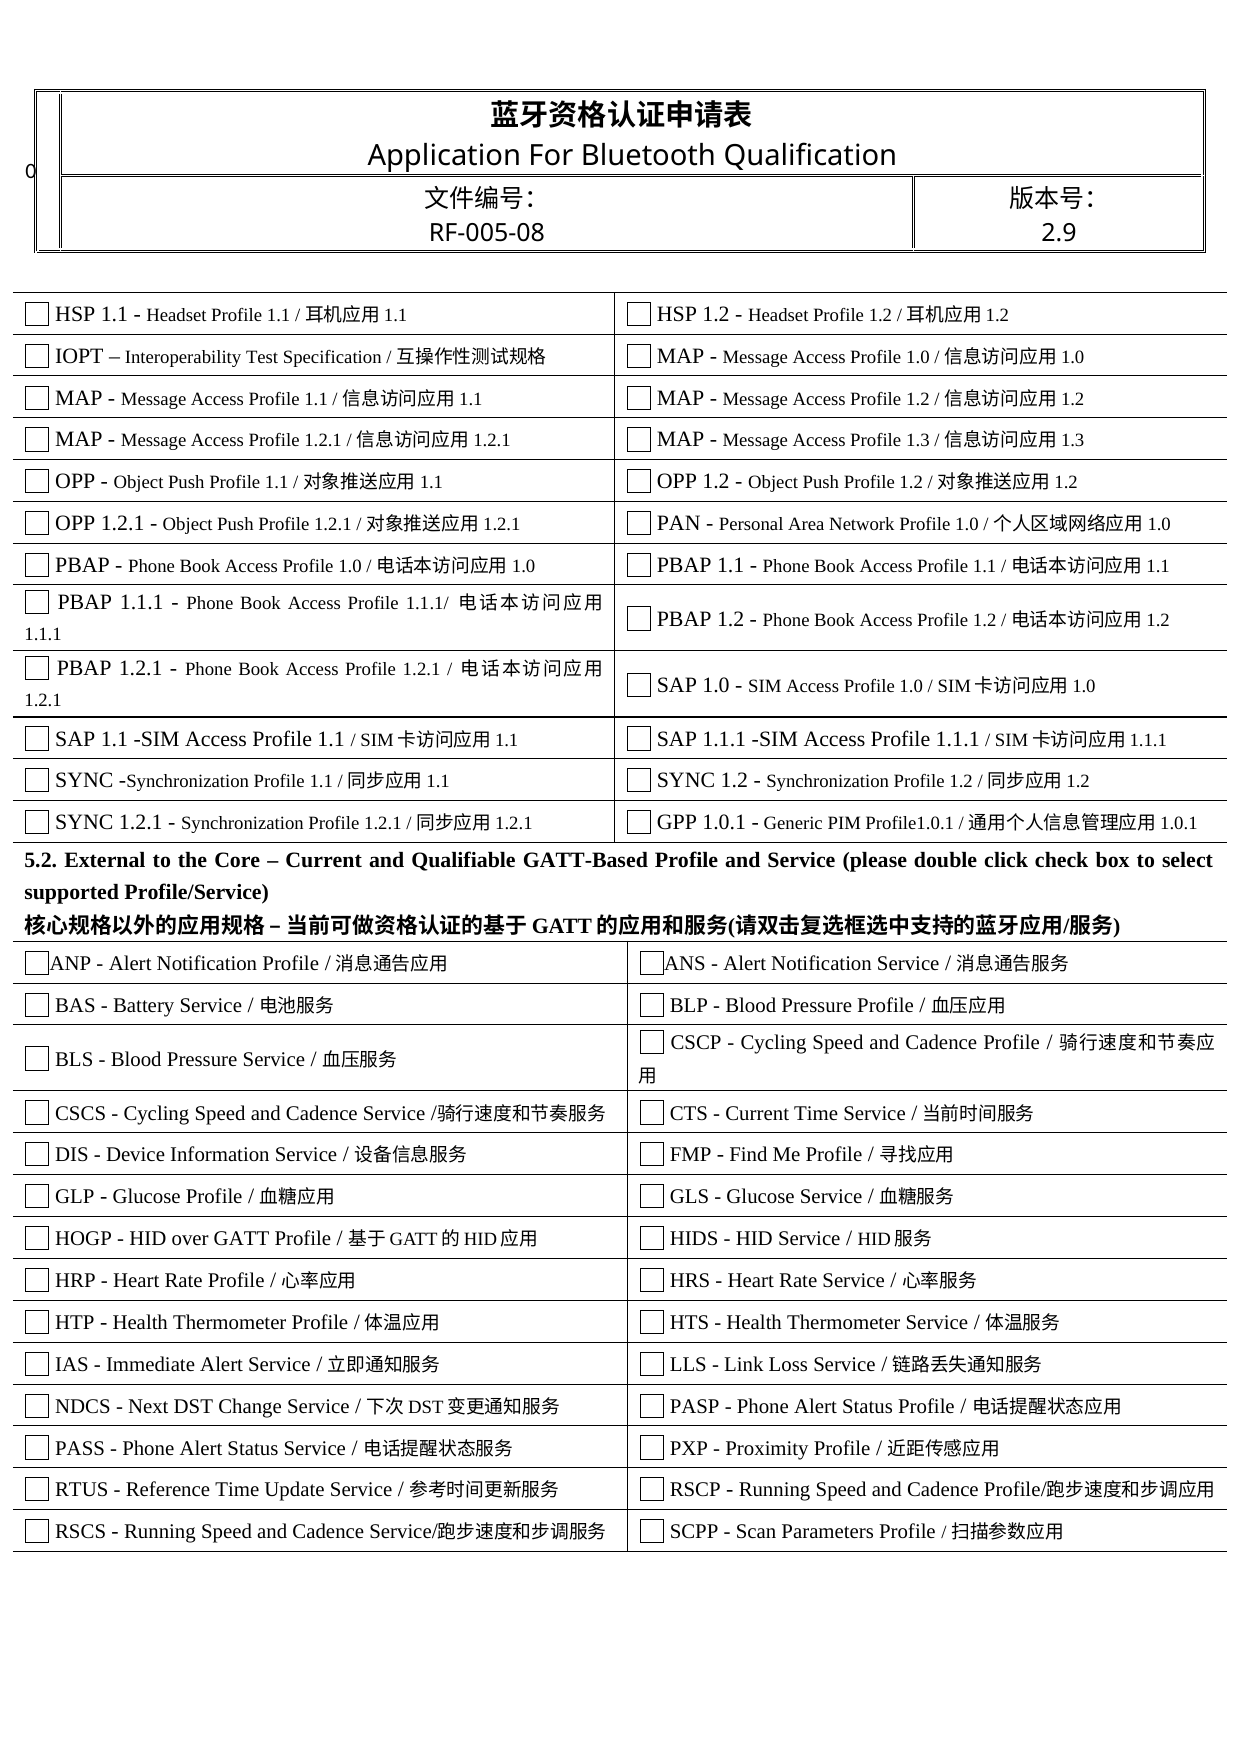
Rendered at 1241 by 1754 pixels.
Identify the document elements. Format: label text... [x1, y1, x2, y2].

table_cell 5.2. External to the Core – Current and Qualifiable GATT-Based Profile and Service (please double click check box to select supported Profile/Service) 核心规格以外的应用规格 – 当前可做资格认证的基于GATT的应用和服务(请双击复选框选中支持的蓝牙应用/服务) [13, 843, 1227, 941]
table_cell PBAP - Phone Book Access Profile 1.0 / 电话本访问应用 1.0 [13, 544, 614, 584]
table_cell DIS - Device Information Service / 设备信息服务 [13, 1133, 627, 1174]
table_cell IOPT – Interoperability Test Specification / 互操作性测试规格 [13, 335, 614, 375]
table_cell NDCS - Next DST Change Service / 下次DST变更通知服务 [13, 1385, 627, 1425]
table_cell BLS - Blood Pressure Service / 血压服务 [13, 1025, 627, 1090]
table_cell PBAP 1.1 - Phone Book Access Profile 1.1 / 电话本访问应用 1.1 [615, 544, 1227, 584]
table_cell HSP 1.1 - Headset Profile 1.1 / 耳机应用1.1 [13, 293, 614, 333]
table_cell PBAP 1.1.1 - Phone Book Access Profile 1.1.1/ 电话本访问应用 1.1.1 [13, 585, 614, 650]
table_cell GPP 1.0.1 - Generic PIM Profile1.0.1 / 通用个人信息管理应用1.0.1 [615, 801, 1227, 842]
table_cell SYNC -Synchronization Profile 1.1 / 同步应用1.1 [13, 759, 614, 800]
table_cell OPP 1.2.1 - Object Push Profile 1.2.1 / 对象推送应用 1.2.1 [13, 502, 614, 542]
table_cell PAN - Personal Area Network Profile 1.0 / 个人区域网络应用 1.0 [615, 502, 1227, 542]
table_cell SAP 1.0 - SIM Access Profile 1.0 / SIM卡访问应用1.0 [615, 651, 1227, 716]
table_cell PXP - Proximity Profile / 近距传感应用 [628, 1426, 1227, 1467]
table_cell RSCP - Running Speed and Cadence Profile/跑步速度和步调应用 [628, 1468, 1227, 1509]
table_cell SYNC 1.2 - Synchronization Profile 1.2 / 同步应用1.2 [615, 759, 1227, 800]
table_cell HTS - Health Thermometer Service / 体温服务 [628, 1301, 1227, 1342]
table_cell FMP - Find Me Profile / 寻找应用 [628, 1133, 1227, 1174]
table_cell MAP - Message Access Profile 1.2 / 信息访问应用 1.2 [615, 376, 1227, 417]
table_cell PASP - Phone Alert Status Profile / 电话提醒状态应用 [628, 1385, 1227, 1425]
table_cell PBAP 1.2.1 - Phone Book Access Profile 1.2.1 / 电话本访问应用 1.2.1 [13, 651, 614, 716]
table_cell CSCP - Cycling Speed and Cadence Profile / 骑行速度和节奏应用 [628, 1025, 1227, 1090]
table_cell ANP - Alert Notification Profile / 消息通告应用 [13, 942, 627, 982]
table_cell HSP 1.2 - Headset Profile 1.2 / 耳机应用1.2 [615, 293, 1227, 333]
table_cell ANS - Alert Notification Service / 消息通告服务 [628, 942, 1227, 982]
table_cell SYNC 1.2.1 - Synchronization Profile 1.2.1 / 同步应用1.2.1 [13, 801, 614, 842]
table_cell LLS - Link Loss Service / 链路丢失通知服务 [628, 1343, 1227, 1383]
table_cell SAP 1.1 -SIM Access Profile 1.1 / SIM卡访问应用1.1 [13, 718, 614, 758]
table_cell OPP - Object Push Profile 1.1 / 对象推送应用 1.1 [13, 460, 614, 501]
table_cell BLP - Blood Pressure Profile / 血压应用 [628, 984, 1227, 1024]
table_cell HRP - Heart Rate Profile / 心率应用 [13, 1259, 627, 1300]
table_cell RTUS - Reference Time Update Service / 参考时间更新服务 [13, 1468, 627, 1509]
table_cell PASS - Phone Alert Status Service / 电话提醒状态服务 [13, 1426, 627, 1467]
table_cell IAS - Immediate Alert Service / 立即通知服务 [13, 1343, 627, 1383]
table_cell MAP - Message Access Profile 1.1 / 信息访问应用 1.1 [13, 376, 614, 417]
table_cell HRS - Heart Rate Service / 心率服务 [628, 1259, 1227, 1300]
table_cell SCPP - Scan Parameters Profile / 扫描参数应用 [628, 1510, 1227, 1551]
table_cell MAP - Message Access Profile 1.3 / 信息访问应用 1.3 [615, 418, 1227, 459]
table_cell CSCS - Cycling Speed and Cadence Service /骑行速度和节奏服务 [13, 1091, 627, 1132]
table_cell OPP 1.2 - Object Push Profile 1.2 / 对象推送应用 1.2 [615, 460, 1227, 501]
table_cell HOGP - HID over GATT Profile / 基于GATT的HID应用 [13, 1217, 627, 1258]
table_cell GLP - Glucose Profile / 血糖应用 [13, 1175, 627, 1216]
table_cell CTS - Current Time Service / 当前时间服务 [628, 1091, 1227, 1132]
table_cell BAS - Battery Service / 电池服务 [13, 984, 627, 1024]
table_cell HTP - Health Thermometer Profile / 体温应用 [13, 1301, 627, 1342]
table_cell PBAP 1.2 - Phone Book Access Profile 1.2 / 电话本访问应用 1.2 [615, 585, 1227, 650]
table_cell HIDS - HID Service / HID服务 [628, 1217, 1227, 1258]
table_cell MAP - Message Access Profile 1.0 / 信息访问应用 1.0 [615, 335, 1227, 375]
table_cell SAP 1.1.1 -SIM Access Profile 1.1.1 / SIM卡访问应用1.1.1 [615, 718, 1227, 758]
table_cell MAP - Message Access Profile 1.2.1 / 信息访问应用 1.2.1 [13, 418, 614, 459]
table_cell GLS - Glucose Service / 血糖服务 [628, 1175, 1227, 1216]
table_cell RSCS - Running Speed and Cadence Service/跑步速度和步调服务 [13, 1510, 627, 1551]
